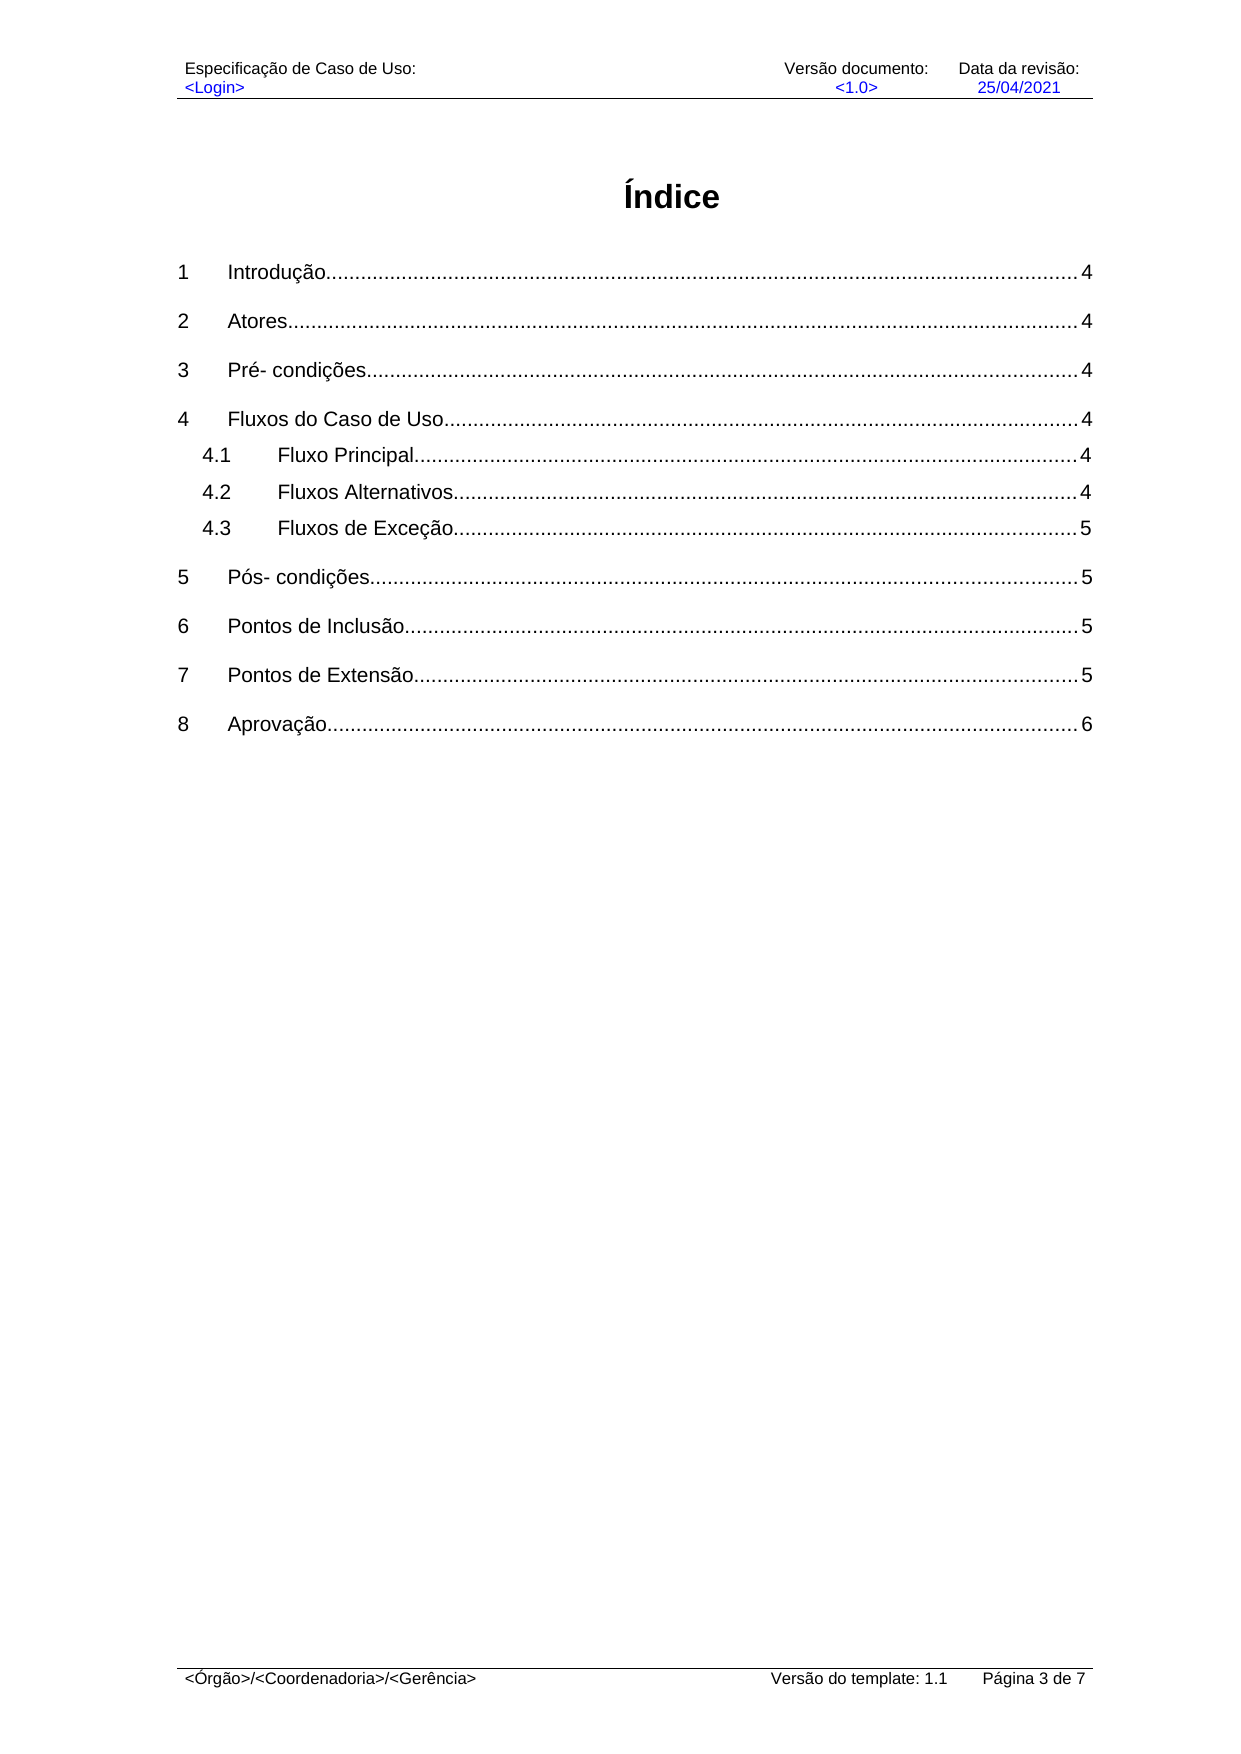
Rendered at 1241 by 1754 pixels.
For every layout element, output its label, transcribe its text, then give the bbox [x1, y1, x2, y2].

text 4 Fluxos do Caso de Uso 4 [177, 407, 1092, 431]
text 5 Pós- condições 5 [177, 565, 1092, 589]
text 6 Pontos de Inclusão 5 [177, 614, 1092, 638]
text Índice [251, 177, 1092, 216]
text 8 Aprovação 6 [177, 712, 1092, 736]
text 4.1 Fluxo Principal 4 [202, 443, 1092, 467]
text 3 Pré- condições 4 [177, 358, 1092, 382]
text 1 Introdução 4 [177, 260, 1092, 284]
text 7 Pontos de Extensão 5 [177, 663, 1092, 687]
text 2 Atores 4 [177, 309, 1092, 333]
text 4.2 Fluxos Alternativos 4 [202, 479, 1092, 503]
text 4.3 Fluxos de Exceção 5 [202, 516, 1092, 540]
